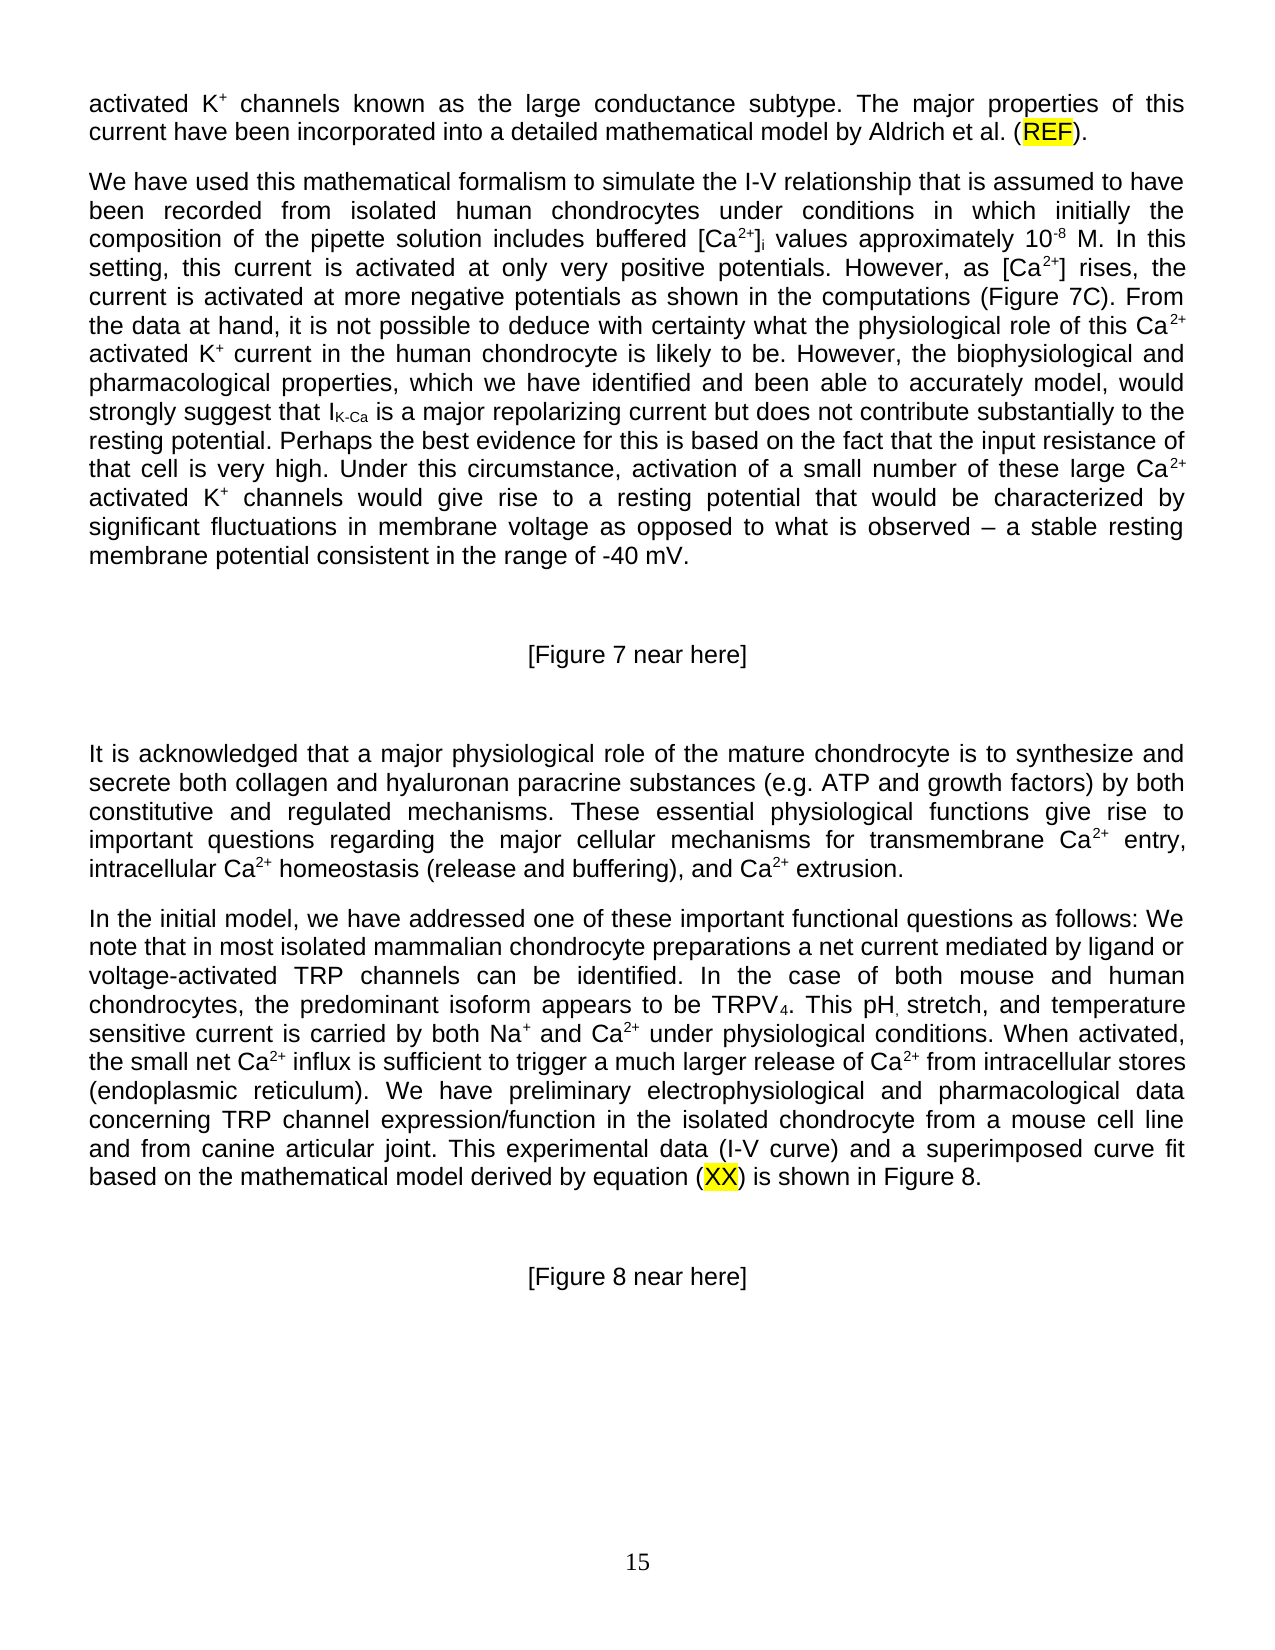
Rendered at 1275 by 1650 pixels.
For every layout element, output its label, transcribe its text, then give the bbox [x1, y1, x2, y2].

text [Figure 7 near here] [89, 640, 1186, 669]
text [89, 89, 1186, 146]
text We have used this mathematical formalism to simulate the I-V relationship that is assumed to have been recorded from isolated human chondrocytes under conditions in which initially the composition of the pipette solution includes buffered [Ca2+]i values approximately 10-8 M. In this setting, this current is activated at only very positive potentials. However, as [Ca2+] rises, the current is activated at more negative potentials as shown in the computations (Figure 7C). From the data at hand, it is not possible to deduce with certainty what the physiological role of this Ca2+ activated K+ current in the human chondrocyte is likely to be. However, the biophysiological and pharmacological properties, which we have identified and been able to accurately model, would strongly suggest that IK-Ca is a major repolarizing current but does not contribute substantially to the resting potential. Perhaps the best evidence for this is based on the fact that the input resistance of that cell is very high. Under this circumstance, activation of a small number of these large Ca2+ activated K+ channels would give rise to a resting potential that would be characterized by significant fluctuations in membrane voltage as opposed to what is observed – a stable resting membrane potential consistent in the range of -40 mV. [89, 167, 1186, 569]
text It is acknowledged that a major physiological role of the mature chondrocyte is to synthesize and secrete both collagen and hyaluronan paracrine substances (e.g. ATP and growth factors) by both constitutive and regulated mechanisms. These essential physiological functions give rise to important questions regarding the major cellular mechanisms for transmembrane Ca2+ entry, intracellular Ca2+ homeostasis (release and buffering), and Ca2+ extrusion. [89, 739, 1186, 883]
text [Figure 8 near here] [89, 1262, 1186, 1290]
text In the initial model, we have addressed one of these important functional questions as follows: We note that in most isolated mammalian chondrocyte preparations a net current mediated by ligand or voltage-activated TRP channels can be identified. In the case of both mouse and human chondrocytes, the predominant isoform appears to be TRPV4. This pH, stretch, and temperature sensitive current is carried by both Na+ and Ca2+ under physiological conditions. When activated, the small net Ca2+ influx is sufficient to trigger a much larger release of Ca2+ from intracellular stores (endoplasmic reticulum). We have preliminary electrophysiological and pharmacological data concerning TRP channel expression/function in the isolated chondrocyte from a mouse cell line and from canine articular joint. This experimental data (I-V curve) and a superimposed curve fit based on the mathematical model derived by equation (XX) is shown in Figure 8. [89, 904, 1186, 1191]
